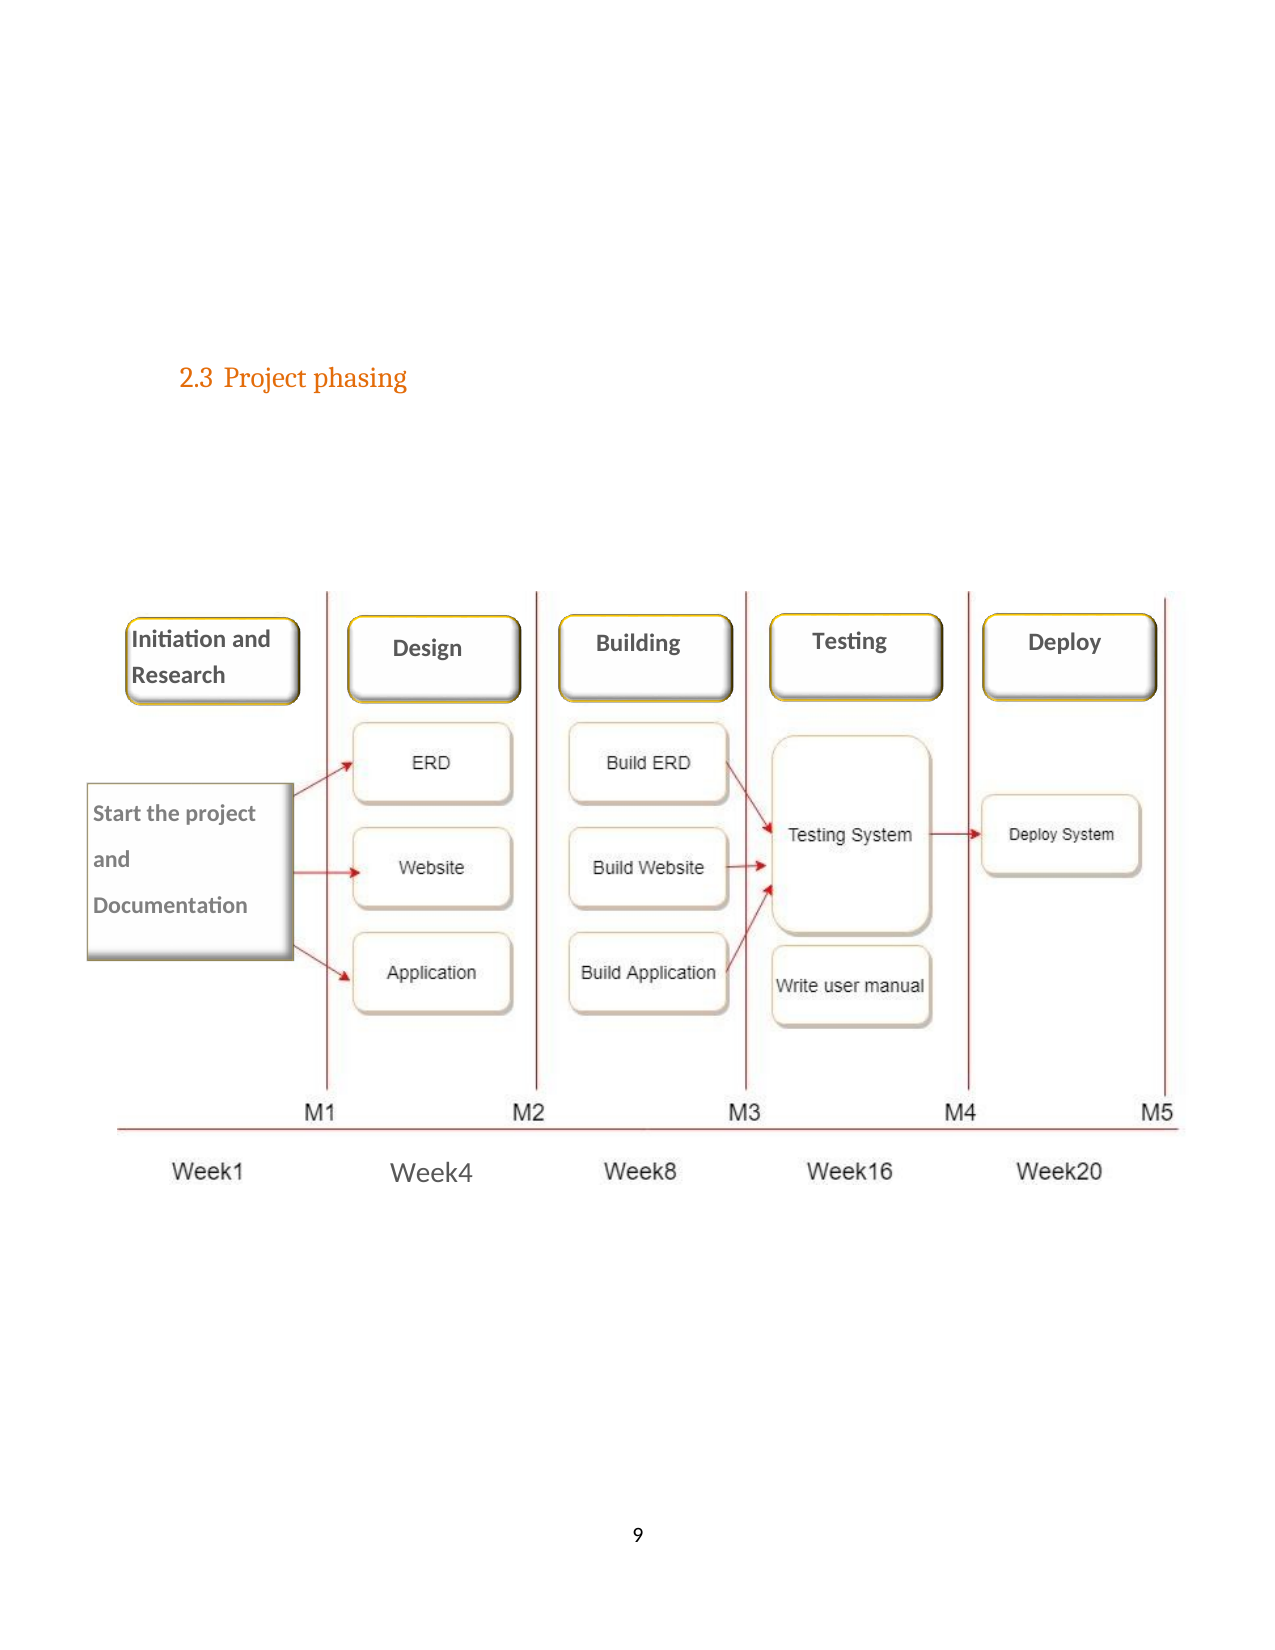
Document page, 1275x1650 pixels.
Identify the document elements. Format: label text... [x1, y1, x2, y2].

picture [85, 591, 1192, 1185]
subtitle Project phasing [179, 361, 1125, 395]
